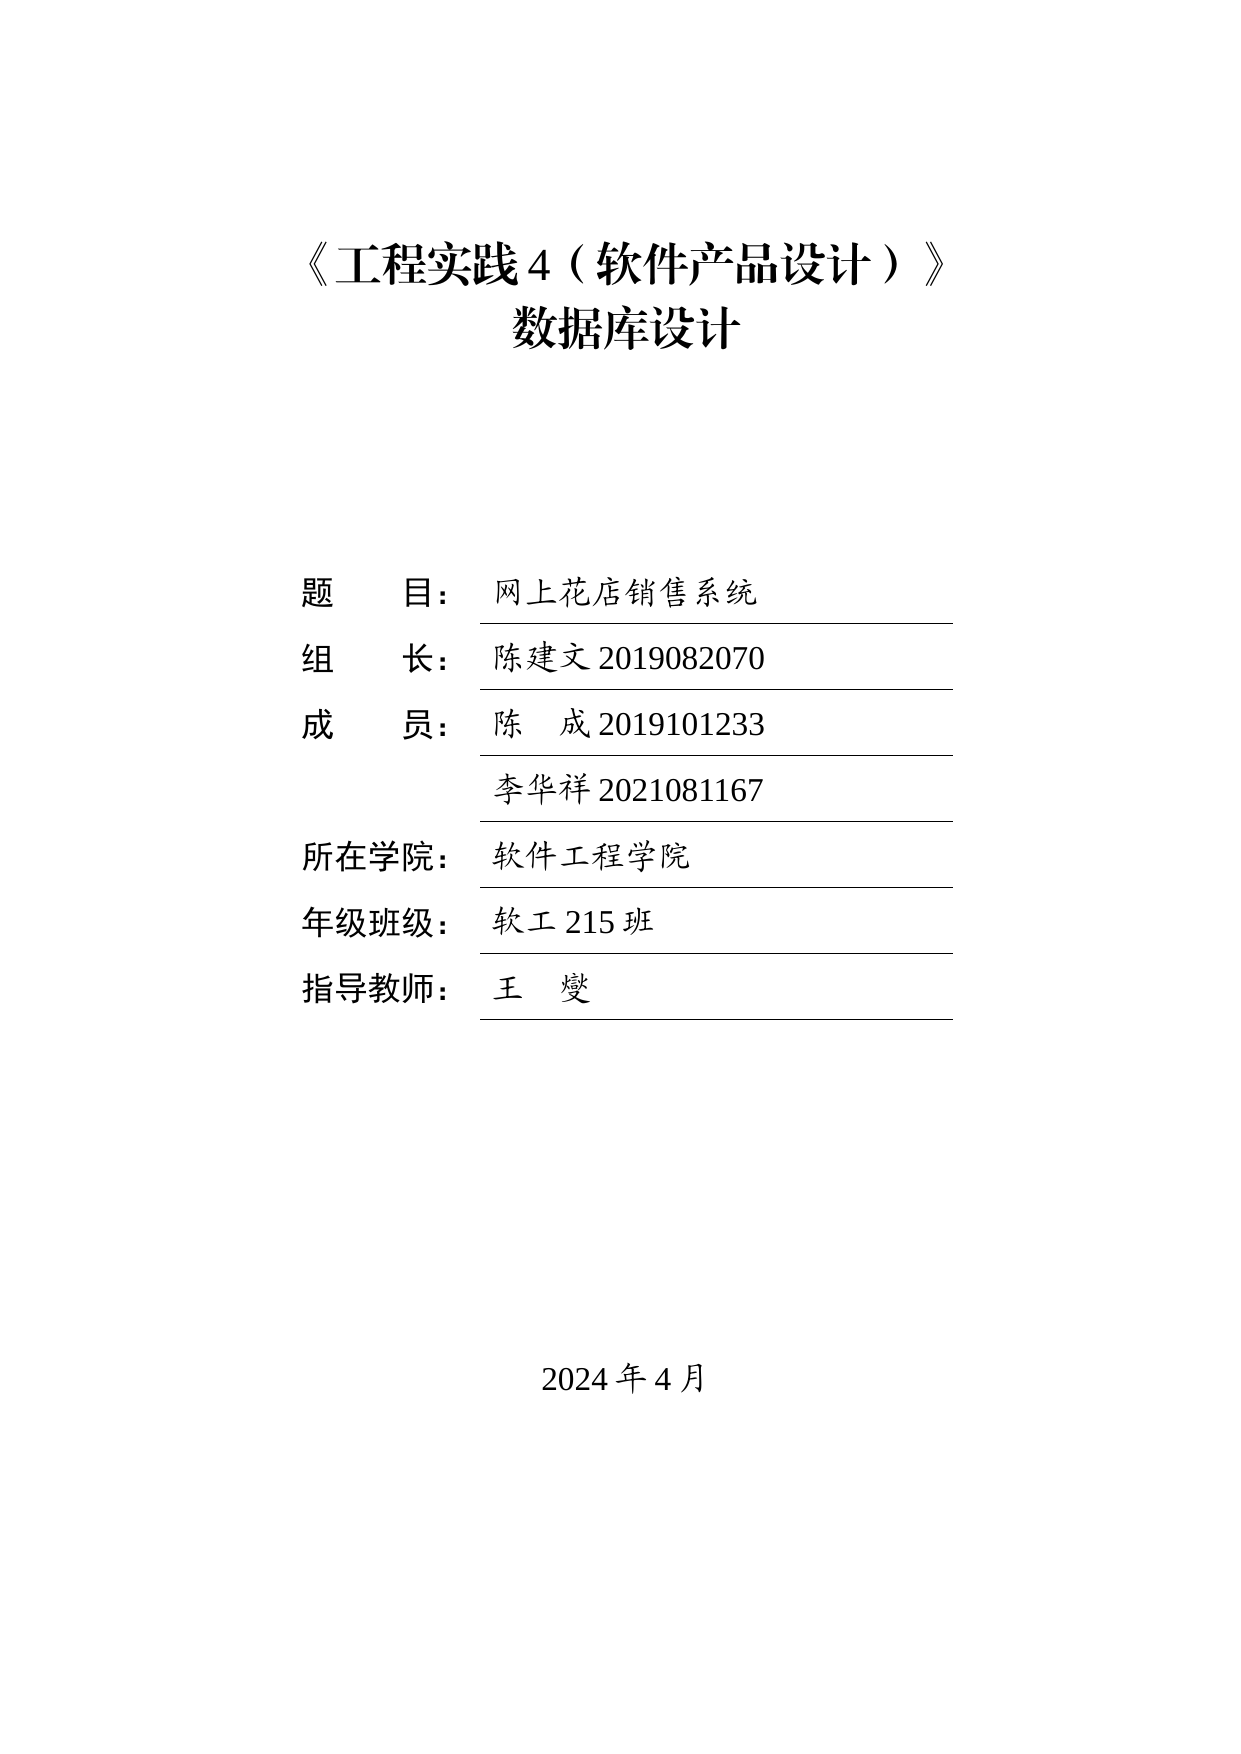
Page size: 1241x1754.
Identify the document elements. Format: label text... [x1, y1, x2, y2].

table_cell 指导教师： [288, 953, 480, 1019]
table_cell 成 员： [288, 689, 480, 821]
table_cell 陈 成2019101233 [480, 690, 953, 755]
text 数据库设计 [165, 298, 1087, 363]
table_cell 王 燮 [480, 954, 953, 1019]
table_cell 李华祥2021081167 [480, 756, 953, 821]
table_cell 软工215班 [480, 888, 953, 953]
text 《工程实践4（软件产品设计）》 [165, 233, 1087, 298]
table_cell 组 长： [288, 623, 480, 689]
table_cell 陈建文2019082070 [480, 624, 953, 689]
table_header 题 目： [288, 558, 480, 623]
table_cell 软件工程学院 [480, 822, 953, 887]
text 2024年4月 [165, 1345, 1087, 1410]
table_cell 所在学院： [288, 821, 480, 887]
table_cell 年级班级： [288, 887, 480, 953]
table_header 网上花店销售系统 [480, 558, 953, 623]
